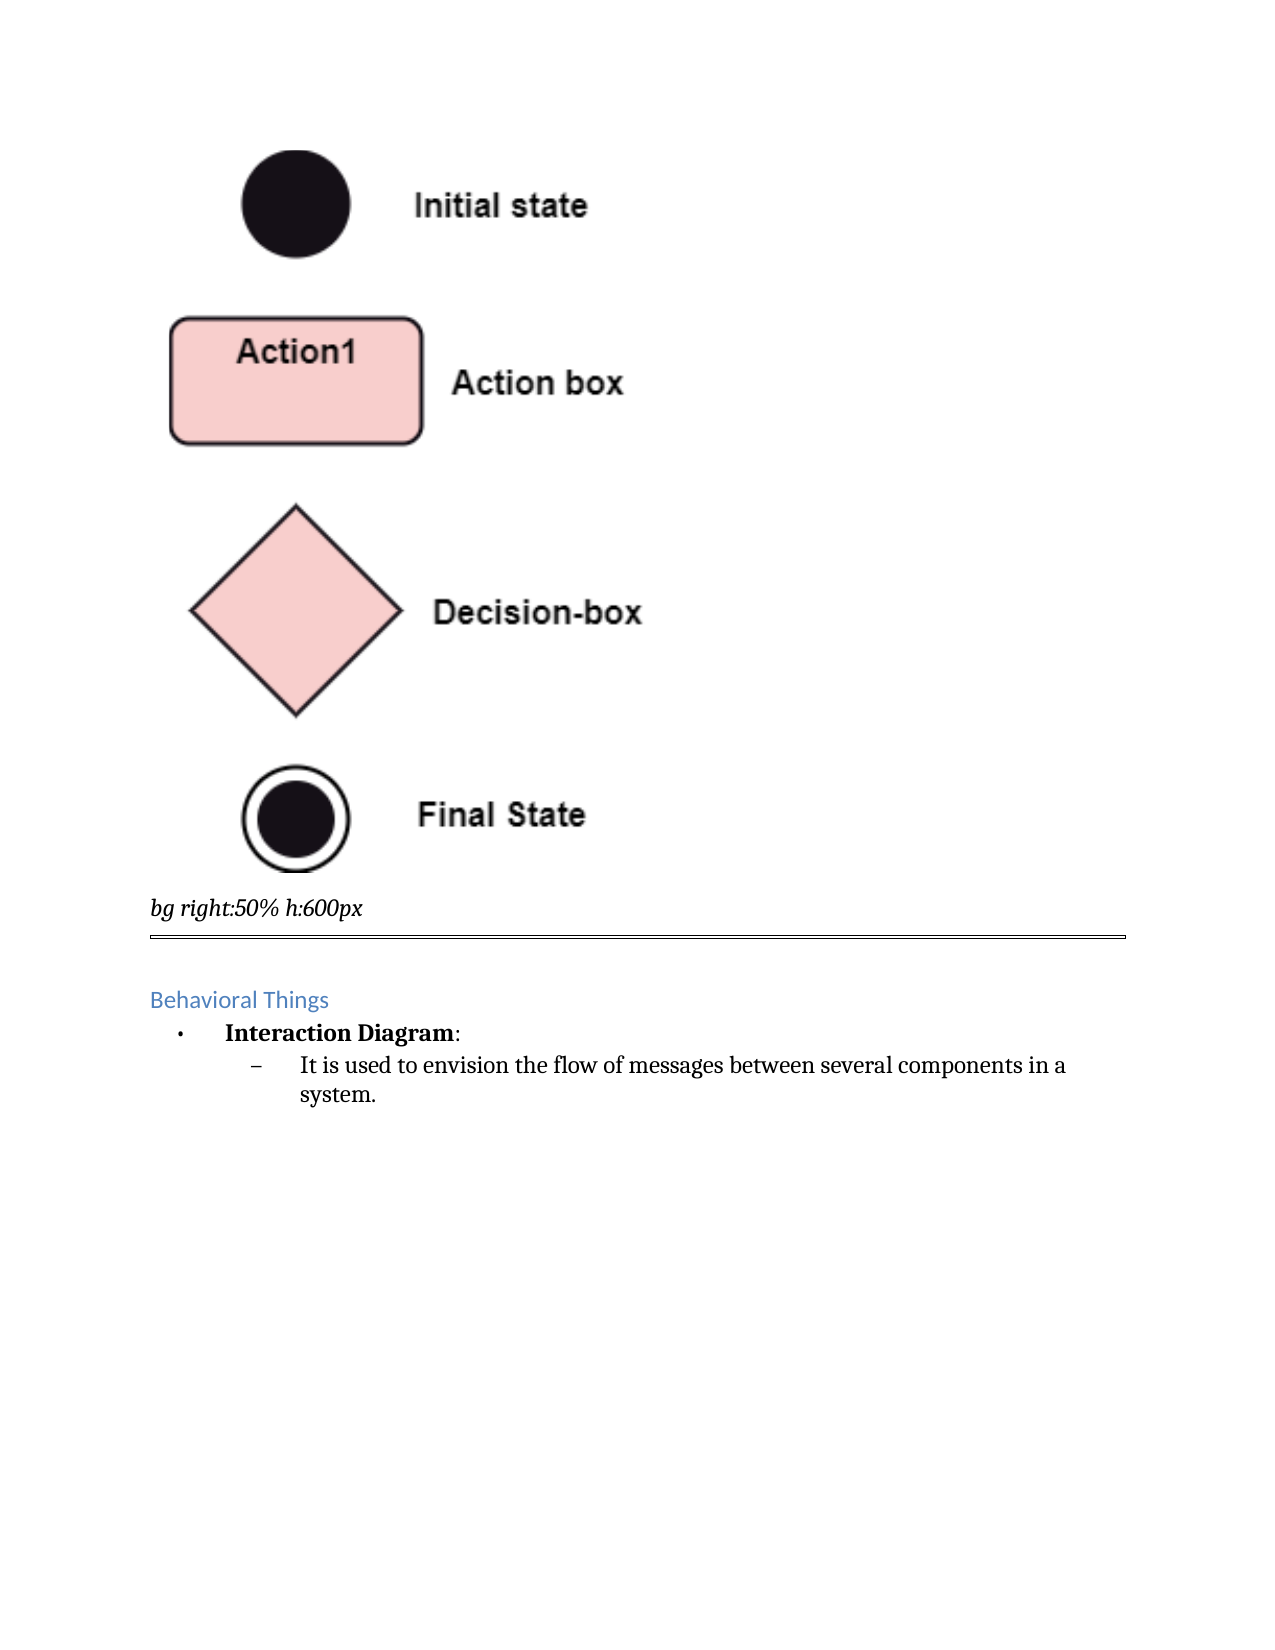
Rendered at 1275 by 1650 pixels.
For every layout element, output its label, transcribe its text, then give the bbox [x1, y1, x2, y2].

subtitle Behavioral Things [150, 984, 1125, 1015]
picture [168, 150, 673, 873]
list It is used to envision the flow of messages between several components in a system. [250, 1051, 1125, 1109]
text bg right:50% h:600px [150, 894, 1125, 922]
list Interaction Diagram: [175, 1019, 1125, 1048]
